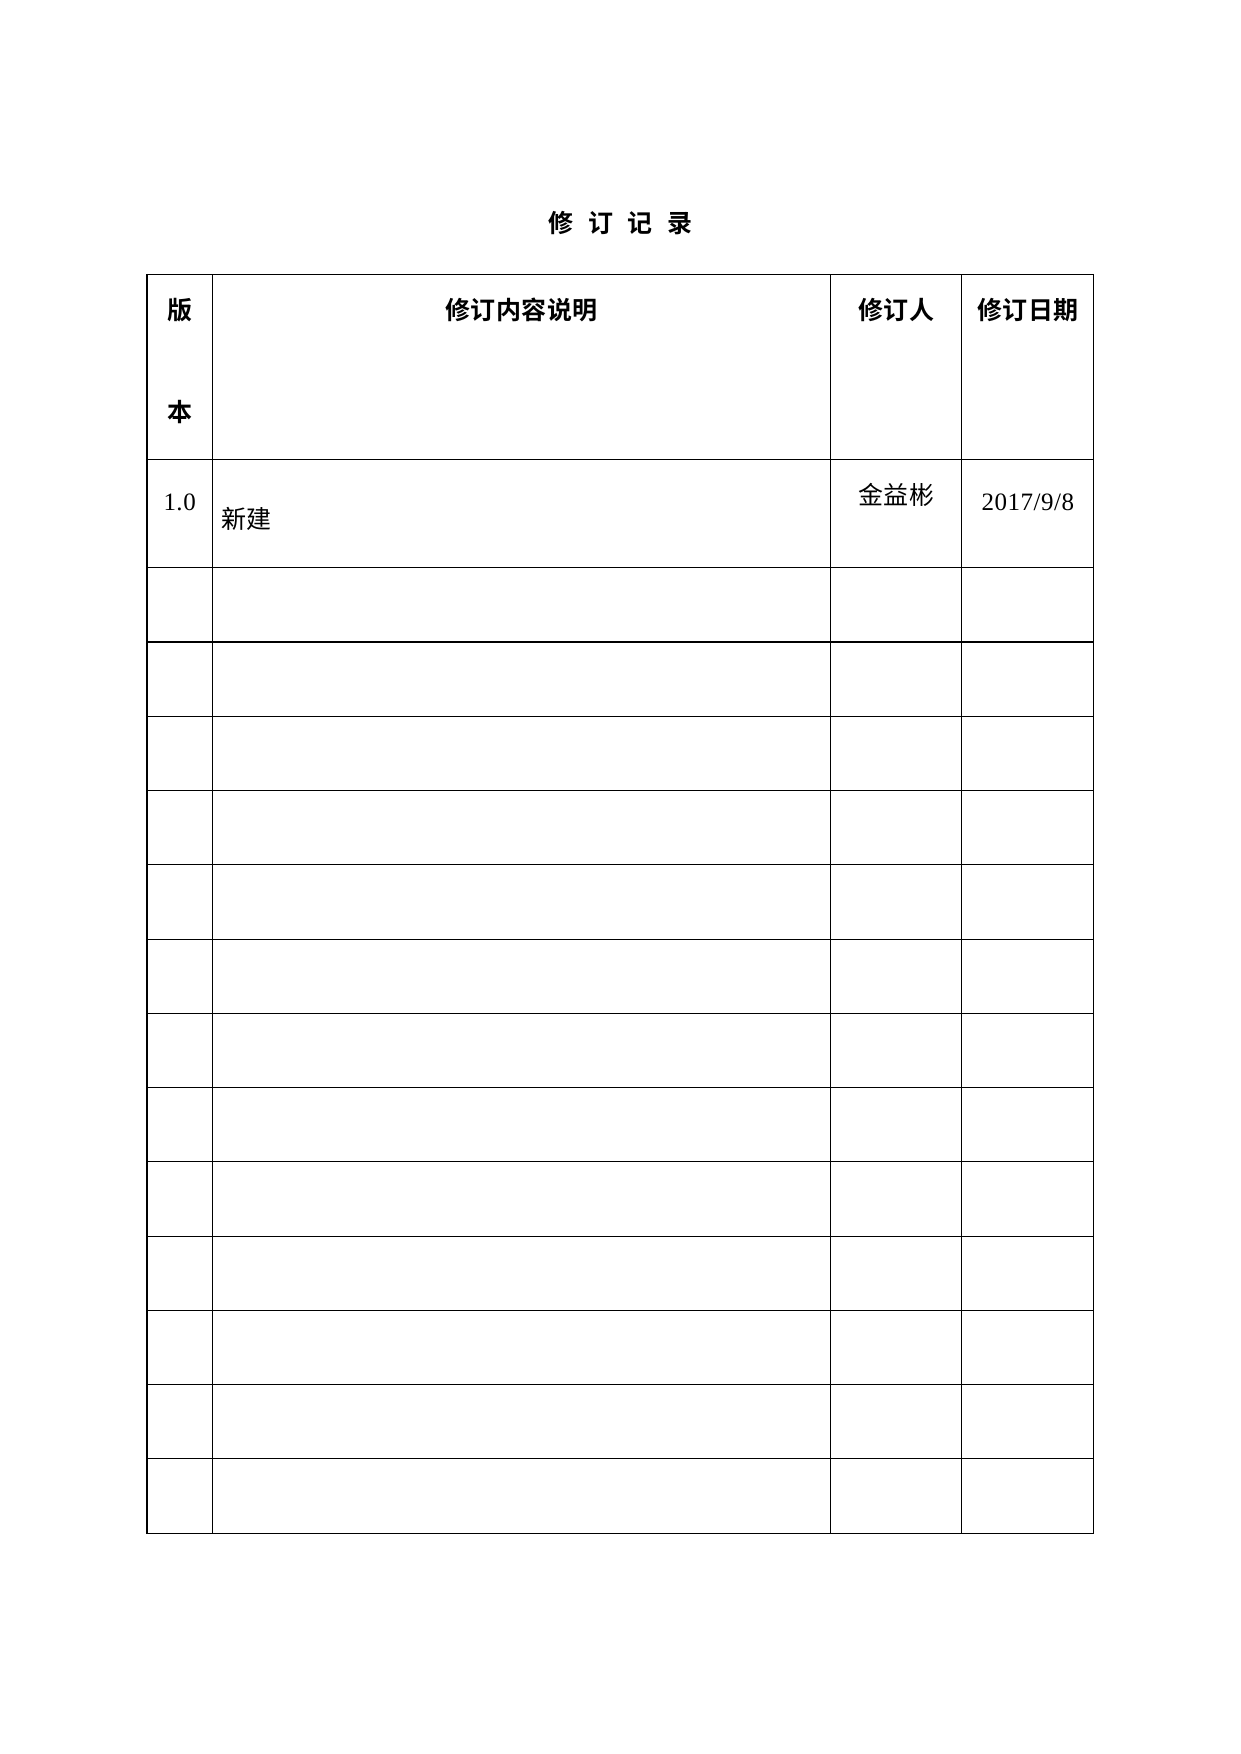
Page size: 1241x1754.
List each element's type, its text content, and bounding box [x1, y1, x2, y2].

table_cell [962, 791, 1093, 864]
table_cell [148, 1237, 212, 1310]
table_cell [962, 1459, 1093, 1533]
table_cell [962, 1162, 1093, 1236]
table_cell [831, 717, 961, 790]
table_cell [831, 1311, 961, 1384]
table_cell [962, 865, 1093, 938]
table_cell [148, 940, 212, 1013]
table_cell [831, 1162, 961, 1236]
table_cell [962, 1237, 1093, 1310]
table_cell [831, 791, 961, 864]
table_cell [148, 865, 212, 938]
table_cell [962, 568, 1093, 641]
table_cell [962, 1088, 1093, 1161]
table_header 版本 [148, 275, 212, 459]
table_header 修订内容说明 [213, 275, 830, 459]
table_cell [962, 940, 1093, 1013]
table_cell [148, 568, 212, 641]
table_cell 1.0 [148, 460, 212, 567]
table_cell [148, 1014, 212, 1087]
table_cell [213, 717, 830, 790]
table_cell 金益彬 [831, 460, 961, 567]
table_cell [831, 1459, 961, 1533]
table_cell [213, 643, 830, 716]
table_cell [213, 568, 830, 641]
table_cell [213, 1088, 830, 1161]
table_cell [962, 1385, 1093, 1458]
table_cell [213, 791, 830, 864]
table_header 修订人 [831, 275, 961, 459]
table_cell [148, 1088, 212, 1161]
table_cell [831, 1385, 961, 1458]
table_cell [148, 717, 212, 790]
table_cell [213, 1385, 830, 1458]
table_cell [148, 791, 212, 864]
table_header 修订日期 [962, 275, 1093, 459]
table_cell [831, 1237, 961, 1310]
table_cell [213, 1459, 830, 1533]
table_cell 2017/9/8 [962, 460, 1093, 567]
table_cell [148, 1459, 212, 1533]
table_cell [213, 1162, 830, 1236]
table_cell [148, 1385, 212, 1458]
table_cell [962, 717, 1093, 790]
table_cell [962, 1311, 1093, 1384]
table_cell [213, 1014, 830, 1087]
table_cell [831, 865, 961, 938]
table_cell [148, 1311, 212, 1384]
table_cell [831, 1088, 961, 1161]
table_cell [148, 643, 212, 716]
table_cell [831, 568, 961, 641]
table_cell [831, 643, 961, 716]
table_cell [962, 1014, 1093, 1087]
text 修订记录 [128, 189, 1112, 257]
table_cell [213, 865, 830, 938]
table_cell [213, 1237, 830, 1310]
table_cell [831, 940, 961, 1013]
table_cell [831, 1014, 961, 1087]
table_cell [962, 643, 1093, 716]
table_cell 新建 [213, 460, 830, 567]
table_cell [213, 1311, 830, 1384]
table_cell [213, 940, 830, 1013]
table_cell [148, 1162, 212, 1236]
